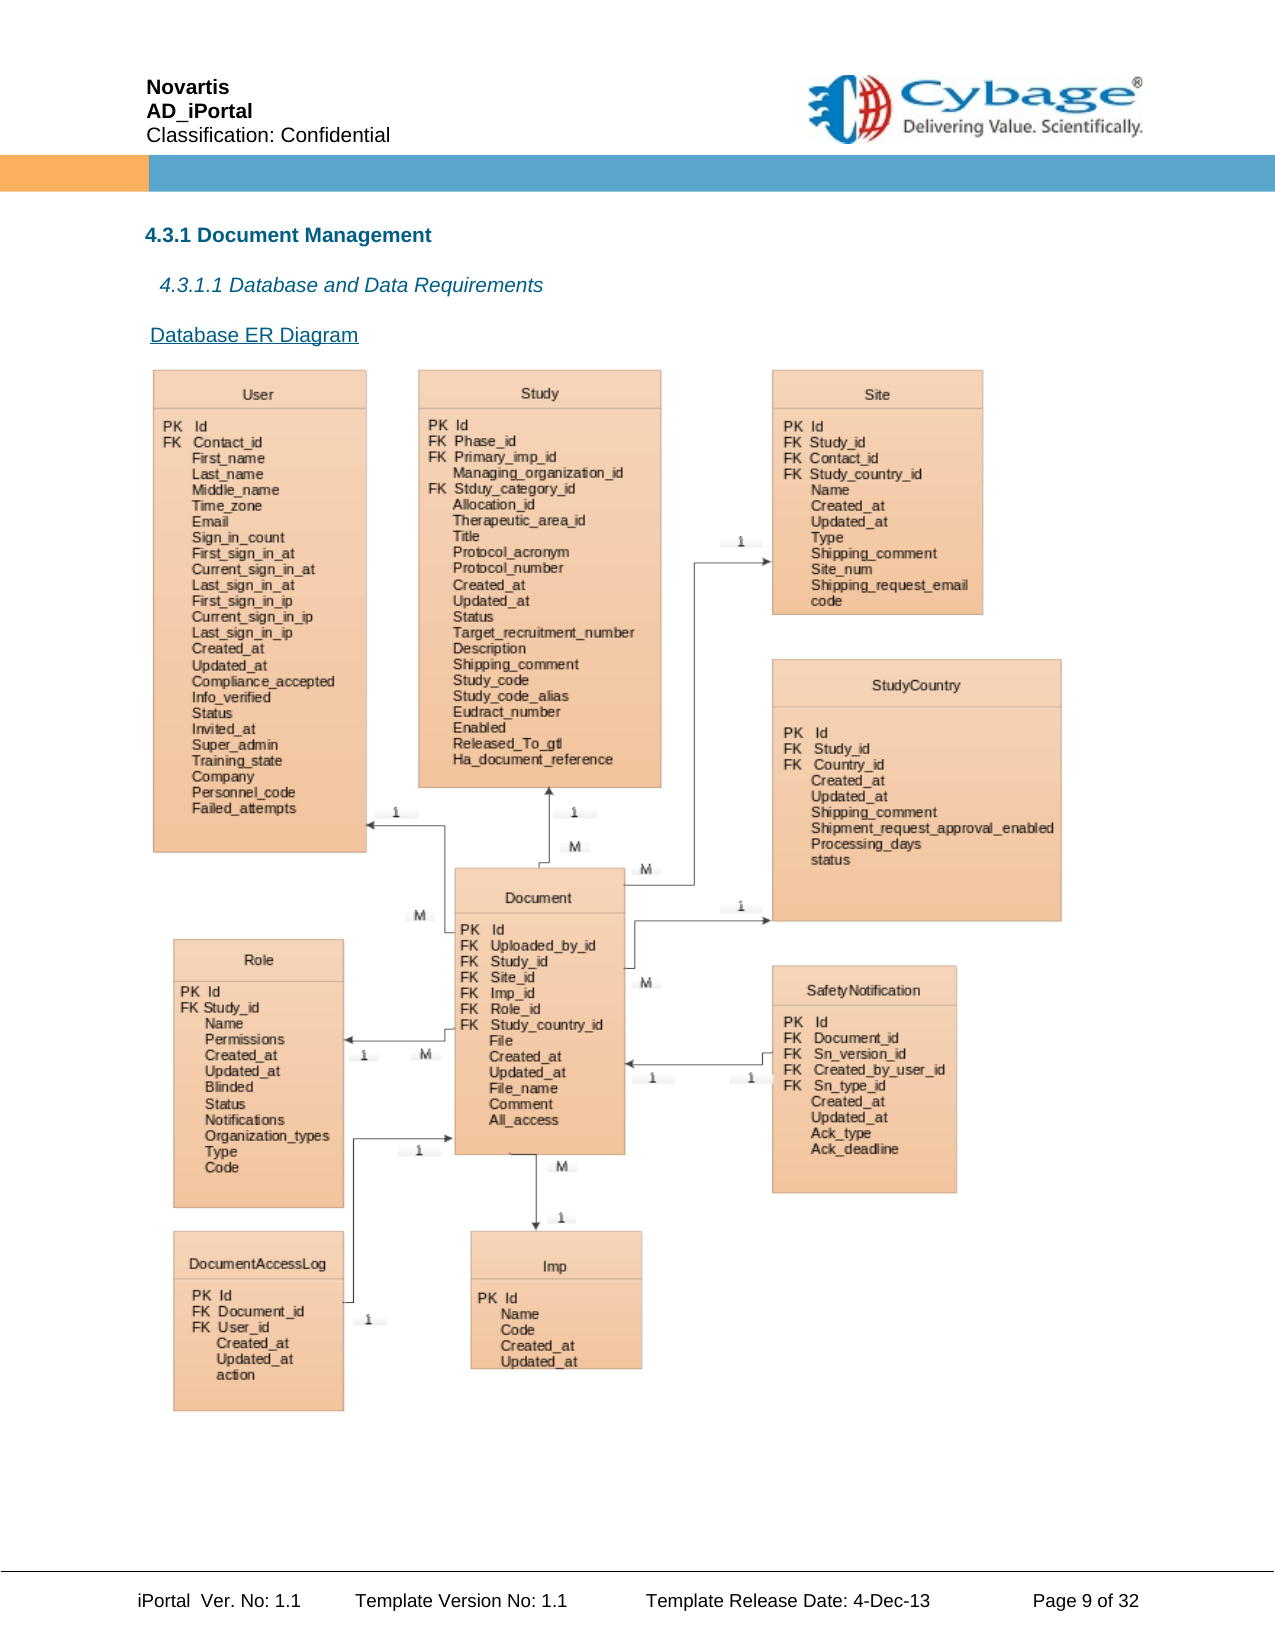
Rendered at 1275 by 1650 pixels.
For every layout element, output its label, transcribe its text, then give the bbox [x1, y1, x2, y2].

subtitle Document Management [197, 217, 1125, 246]
subtitle Database and Data Requirements [159, 267, 1125, 296]
subtitle Database ER Diagram [150, 317, 1125, 346]
picture [808, 75, 1143, 144]
